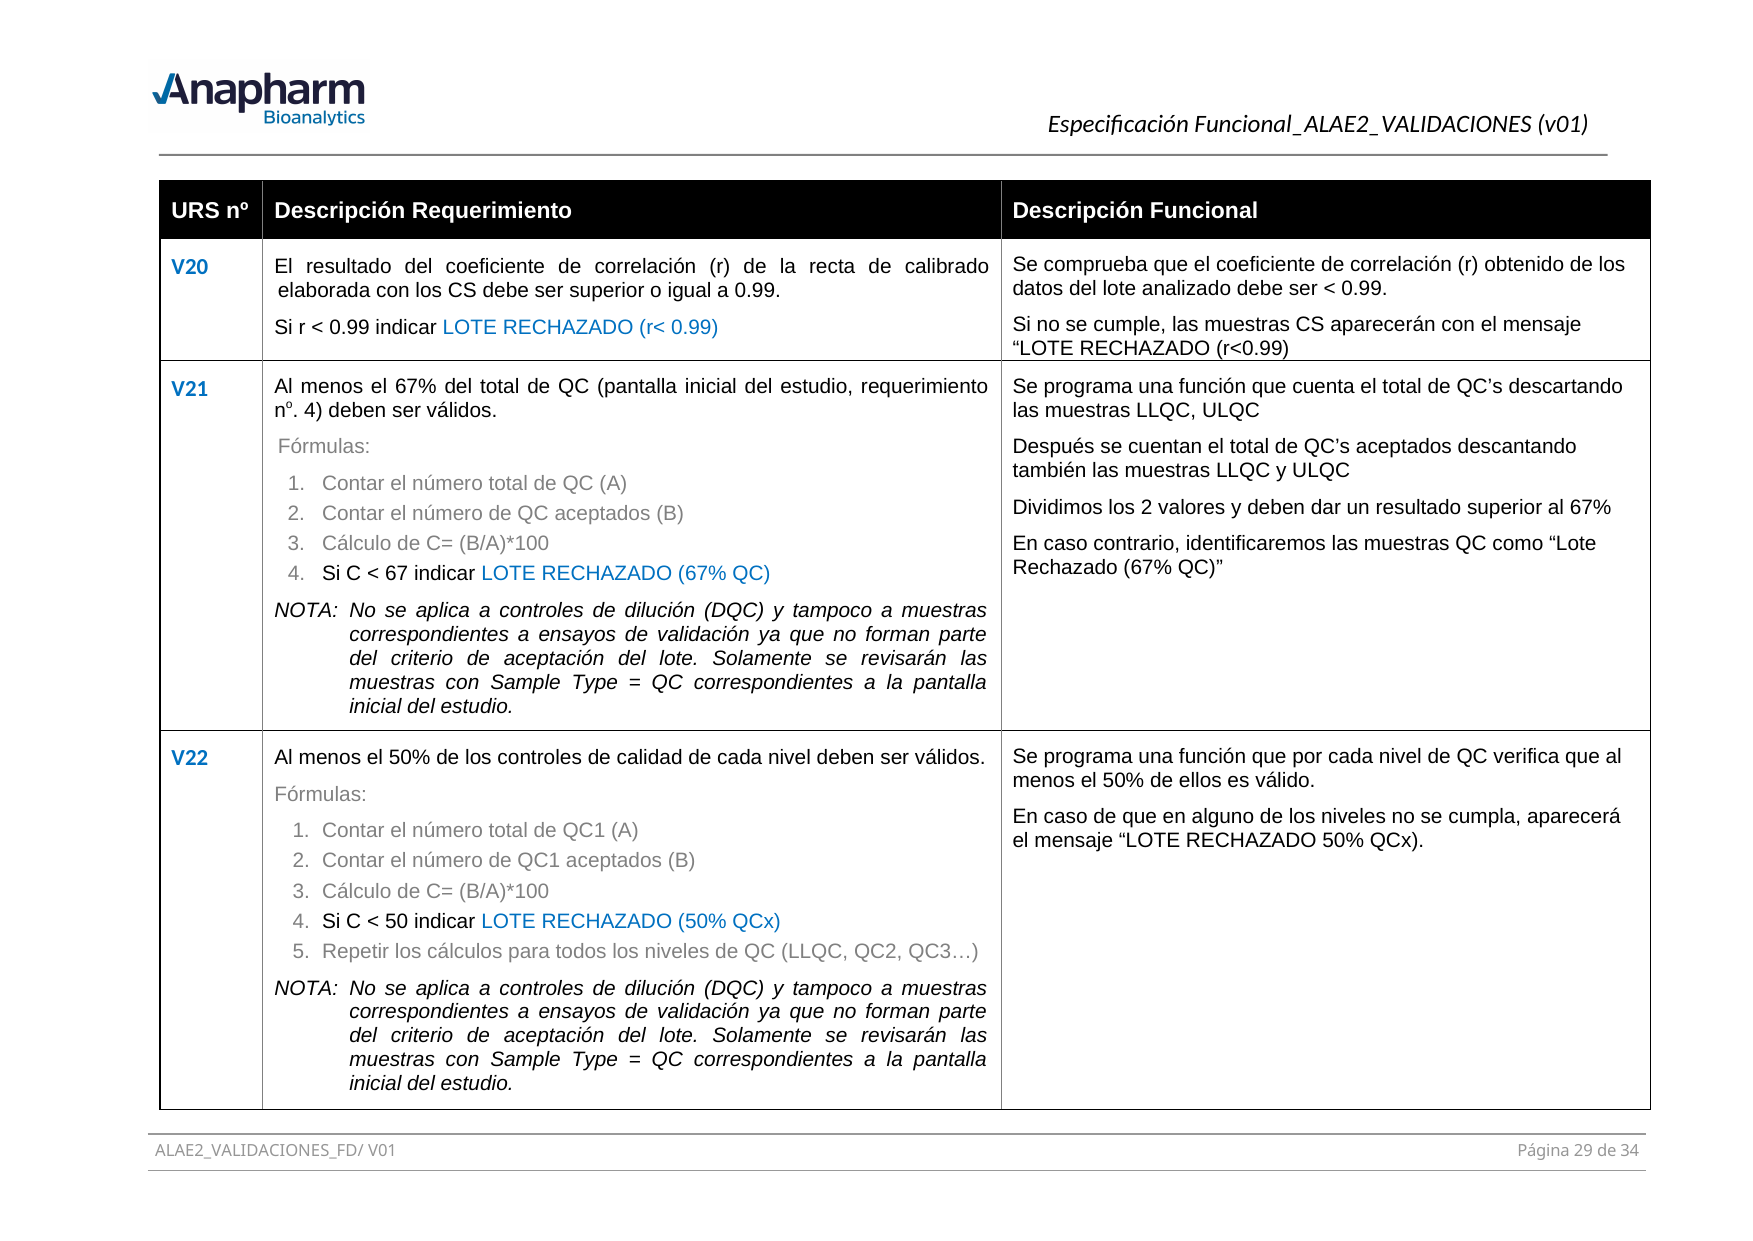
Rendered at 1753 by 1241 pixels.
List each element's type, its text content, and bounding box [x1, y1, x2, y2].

table_cell Se programa una función que por cada nivel de QC verifica que al menos el 50% de ellos es válido. En caso de que en alguno de los niveles no se cumpla, aparecerá el mensaje “LOTE RECHAZADO 50% QCx). [1002, 731, 1650, 1109]
table_cell Al menos el 50% de los controles de calidad de cada nivel deben ser válidos. Fórmulas: Contar el número total de QC1 (A) Contar el número de QC1 aceptados (B) Cálculo de C= (B/A)*100 Si C < 50 indicar LOTE RECHAZADO (50% QCx) Repetir los cálculos para todos los niveles de QC (LLQC, QC2, QC3…) NOTA: No se aplica a controles de dilución (DQC) y tampoco a muestras correspondientes a ensayos de validación ya que no forman parte del criterio de aceptación del lote. Solamente se revisarán las muestras con Sample Type = QC correspondientes a la pantalla inicial del estudio. [263, 731, 1001, 1109]
table_cell Se programa una función que cuenta el total de QC’s descartando las muestras LLQC, ULQC Después se cuentan el total de QC’s aceptados descantando también las muestras LLQC y ULQC Dividimos los 2 valores y deben dar un resultado superior al 67% En caso contrario, identificaremos las muestras QC como “Lote Rechazado (67% QC)” [1002, 361, 1650, 730]
table_header Descripción Requerimiento [263, 181, 1001, 238]
table_cell El resultado del coeficiente de correlación (r) de la recta de calibrado elaborada con los CS debe ser superior o igual a 0.99. Si r < 0.99 indicar LOTE RECHAZADO (r< 0.99) [263, 239, 1001, 360]
table_header Descripción Funcional [1002, 181, 1650, 238]
table_cell Se comprueba que el coeficiente de correlación (r) obtenido de los datos del lote analizado debe ser < 0.99. Si no se cumple, las muestras CS aparecerán con el mensaje “LOTE RECHAZADO (r<0.99) [1002, 239, 1650, 360]
table_cell V20 [161, 239, 262, 360]
table_cell Al menos el 67% del total de QC (pantalla inicial del estudio, requerimiento no. 4) deben ser válidos. Fórmulas: Contar el número total de QC (A) Contar el número de QC aceptados (B) Cálculo de C= (B/A)*100 Si C < 67 indicar LOTE RECHAZADO (67% QC) NOTA: No se aplica a controles de dilución (DQC) y tampoco a muestras correspondientes a ensayos de validación ya que no forman parte del criterio de aceptación del lote. Solamente se revisarán las muestras con Sample Type = QC correspondientes a la pantalla inicial del estudio. [263, 361, 1001, 730]
picture [147, 59, 371, 133]
table_cell V21 [161, 361, 262, 730]
table_header URS nº [161, 181, 262, 238]
table_cell V22 [161, 731, 262, 1109]
